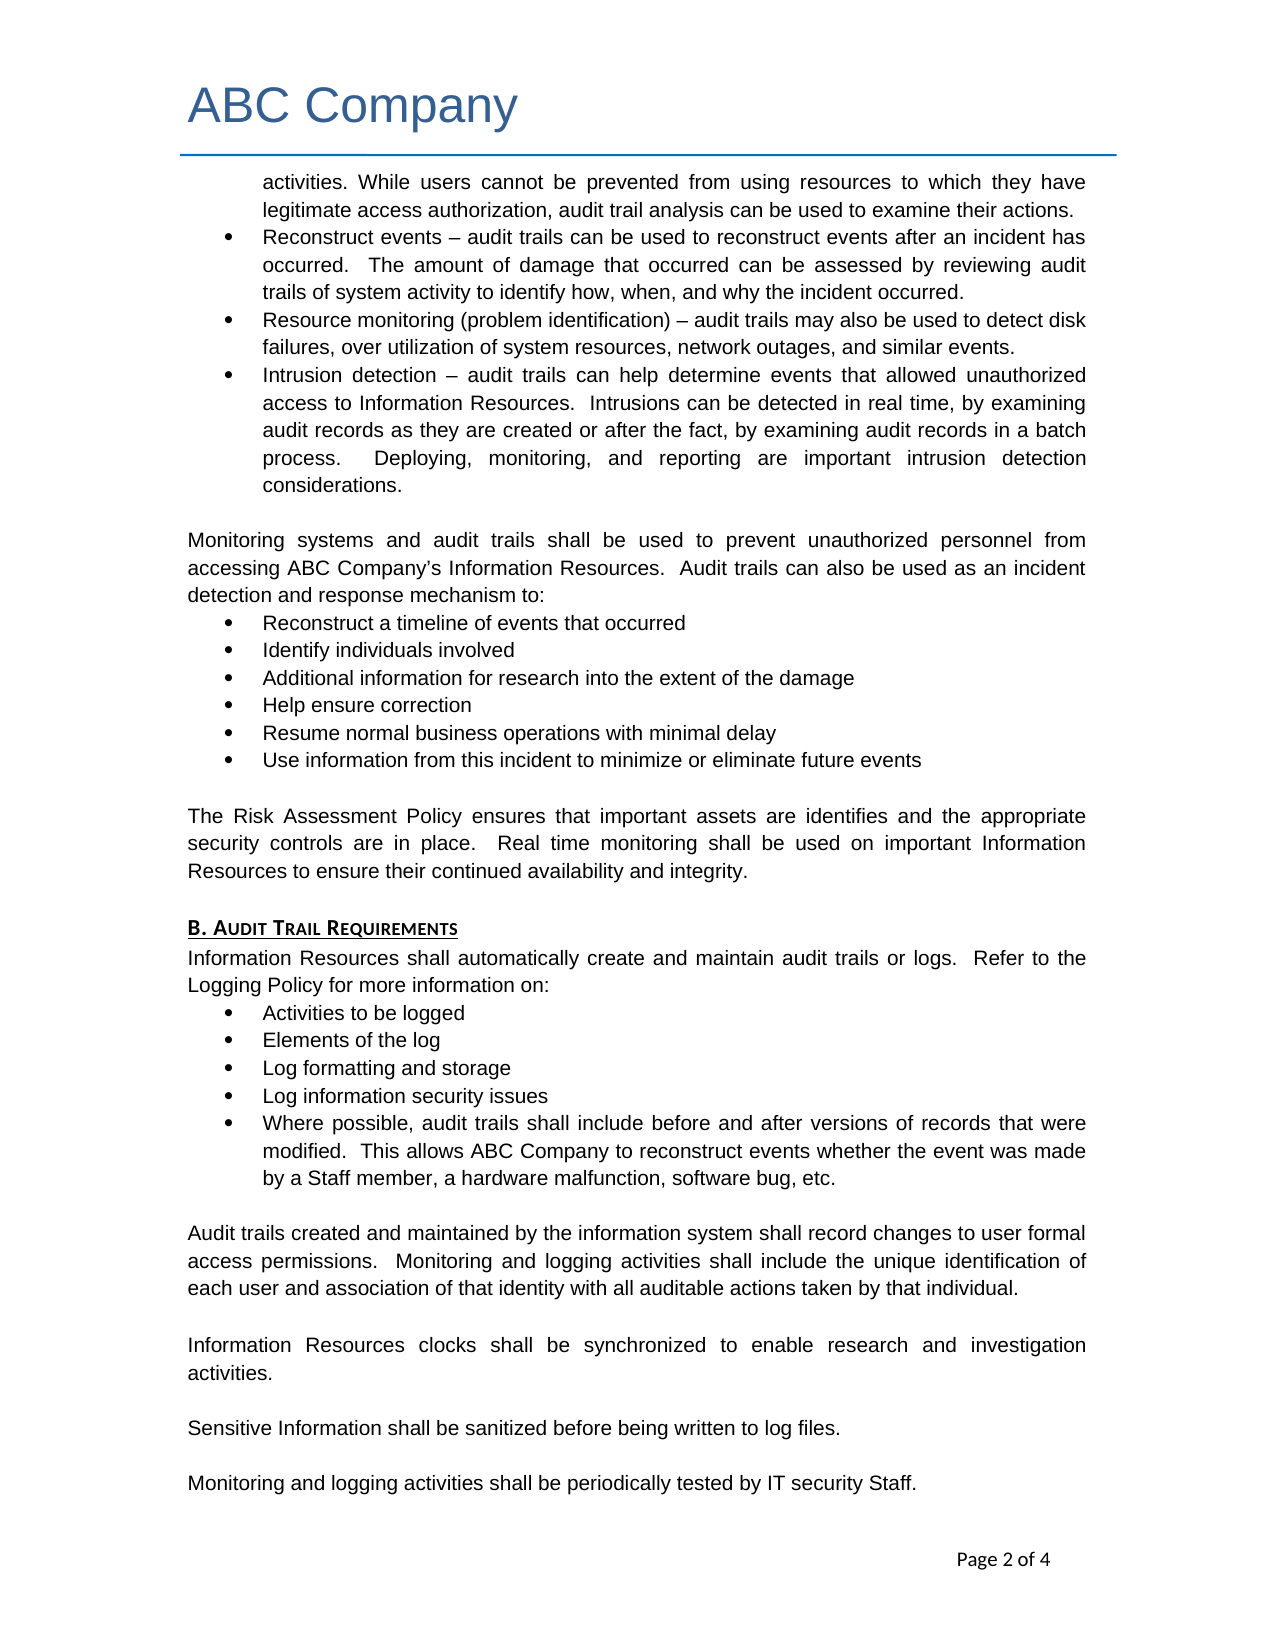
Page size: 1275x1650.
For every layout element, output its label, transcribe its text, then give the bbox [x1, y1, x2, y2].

list Identify individuals involved [225, 638, 1087, 662]
list Resume normal business operations with minimal delay [225, 721, 1087, 745]
list Resource monitoring (problem identification) – audit trails may also be used to detect disk failures, over utilization of system resources, network outages, and similar events. [225, 308, 1087, 359]
text Audit trails created and maintained by the information system shall record changes to user formal access permissions. Monitoring and logging activities shall include the unique identification of each user and association of that identity with all auditable actions taken by that individual. [187, 1221, 1087, 1300]
list Use information from this incident to minimize or eliminate future events [225, 748, 1087, 772]
text The Risk Assessment Policy ensures that important assets are identifies and the appropriate security controls are in place. Real time monitoring shall be used on important Information Resources to ensure their continued availability and integrity. [187, 803, 1087, 882]
text B. Audit Trail Requirements [187, 913, 1087, 941]
text Information Resources shall automatically create and maintain audit trails or logs. Refer to the Logging Policy for more information on: [187, 946, 1087, 997]
list Additional information for research into the extent of the damage [225, 666, 1087, 689]
list Elements of the log [225, 1028, 1087, 1052]
text Monitoring and logging activities shall be periodically tested by IT security Staff. [187, 1470, 1087, 1494]
list Intrusion detection – audit trails can help determine events that allowed unauthorized access to Information Resources. Intrusions can be detected in real time, by examining audit records as they are created or after the fact, by examining audit records in a batch process. Deploying, monitoring, and reporting are important intrusion detection considerations. [225, 363, 1087, 497]
list Help ensure correction [225, 693, 1087, 717]
list Activities to be logged [225, 1001, 1087, 1025]
list Log information security issues [225, 1083, 1087, 1107]
list Reconstruct a timeline of events that occurred [225, 610, 1087, 634]
text Information Resources clocks shall be synchronized to enable research and investigation activities. [187, 1333, 1087, 1384]
text Sensitive Information shall be sanitized before being written to log files. [187, 1415, 1087, 1439]
list Log formatting and storage [225, 1056, 1087, 1080]
text Monitoring systems and audit trails shall be used to prevent unauthorized personnel from accessing ABC Company’s Information Resources. Audit trails can also be used as an incident detection and response mechanism to: [187, 528, 1087, 607]
list Where possible, audit trails shall include before and after versions of records that were modified. This allows ABC Company to reconstruct events whether the event was made by a Staff member, a hardware malfunction, software bug, etc. [225, 1111, 1087, 1190]
list Reconstruct events – audit trails can be used to reconstruct events after an incident has occurred. The amount of damage that occurred can be assessed by reviewing audit trails of system activity to identify how, when, and why the incident occurred. [225, 225, 1087, 304]
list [225, 170, 1087, 221]
